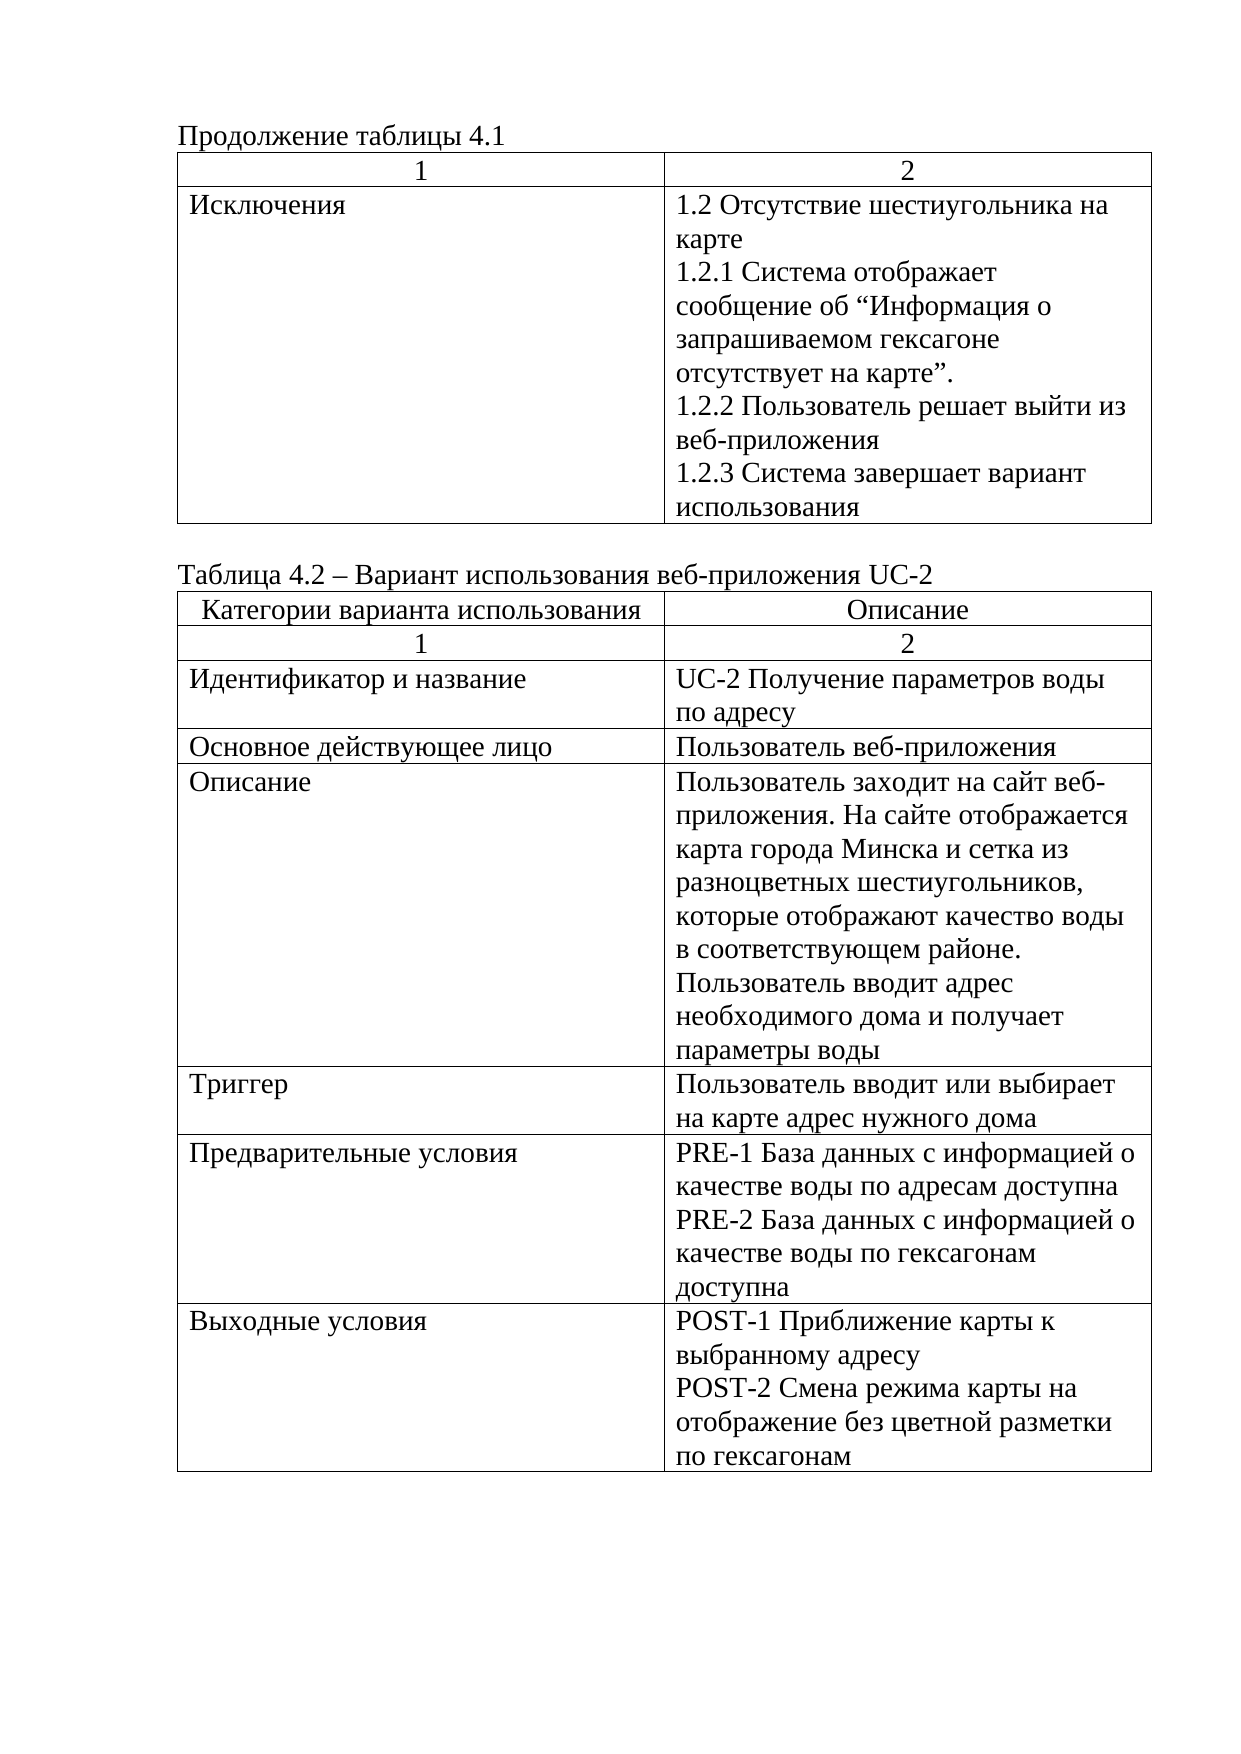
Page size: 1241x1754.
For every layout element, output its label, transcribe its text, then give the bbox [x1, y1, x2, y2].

table_cell Основное действующее лицо [178, 729, 664, 763]
table_cell Предварительные условия [178, 1135, 664, 1302]
text Продолжение таблицы 4.1 [177, 118, 1152, 152]
table_cell 1 [178, 626, 664, 660]
table_cell Пользователь заходит на сайт веб-приложения. На сайте отображается карта города Минска и сетка из разноцветных шестиугольников, которые отображают качество воды в соответствующем районе. Пользователь вводит адрес необходимого дома и получает параметры воды [665, 764, 1151, 1066]
table_header 2 [665, 153, 1151, 186]
table_cell UC-2 Получение параметров воды по адресу [665, 661, 1151, 728]
table_header Описание [665, 592, 1151, 625]
table_cell 1.2 Отсутствие шестиугольника на карте 1.2.1 Система отображает сообщение об “Информация о запрашиваемом гексагоне отсутствует на карте”. 1.2.2 Пользователь решает выйти из веб-приложения 1.2.3 Система завершает вариант использования [665, 187, 1151, 523]
table_header Категории варианта использования [178, 592, 664, 625]
text Таблица 4.2 – Вариант использования веб-приложения UC-2 [177, 557, 1152, 591]
table_cell PRE-1 База данных с информацией о качестве воды по адресам доступна PRE-2 База данных с информацией о качестве воды по гексагонам доступна [665, 1135, 1151, 1302]
table_cell Описание [178, 764, 664, 1066]
table_header 1 [178, 153, 664, 186]
table_cell Пользователь вводит или выбирает на карте адрес нужного дома [665, 1067, 1151, 1134]
table_cell Идентификатор и название [178, 661, 664, 728]
table_cell Триггер [178, 1067, 664, 1134]
table_cell POST-1 Приближение карты к выбранному адресу POST-2 Смена режима карты на отображение без цветной разметки по гексагонам [665, 1304, 1151, 1471]
table_cell Пользователь веб-приложения [665, 729, 1151, 763]
table_cell Выходные условия [178, 1304, 664, 1471]
table_cell Исключения [178, 187, 664, 523]
table_cell 2 [665, 626, 1151, 660]
